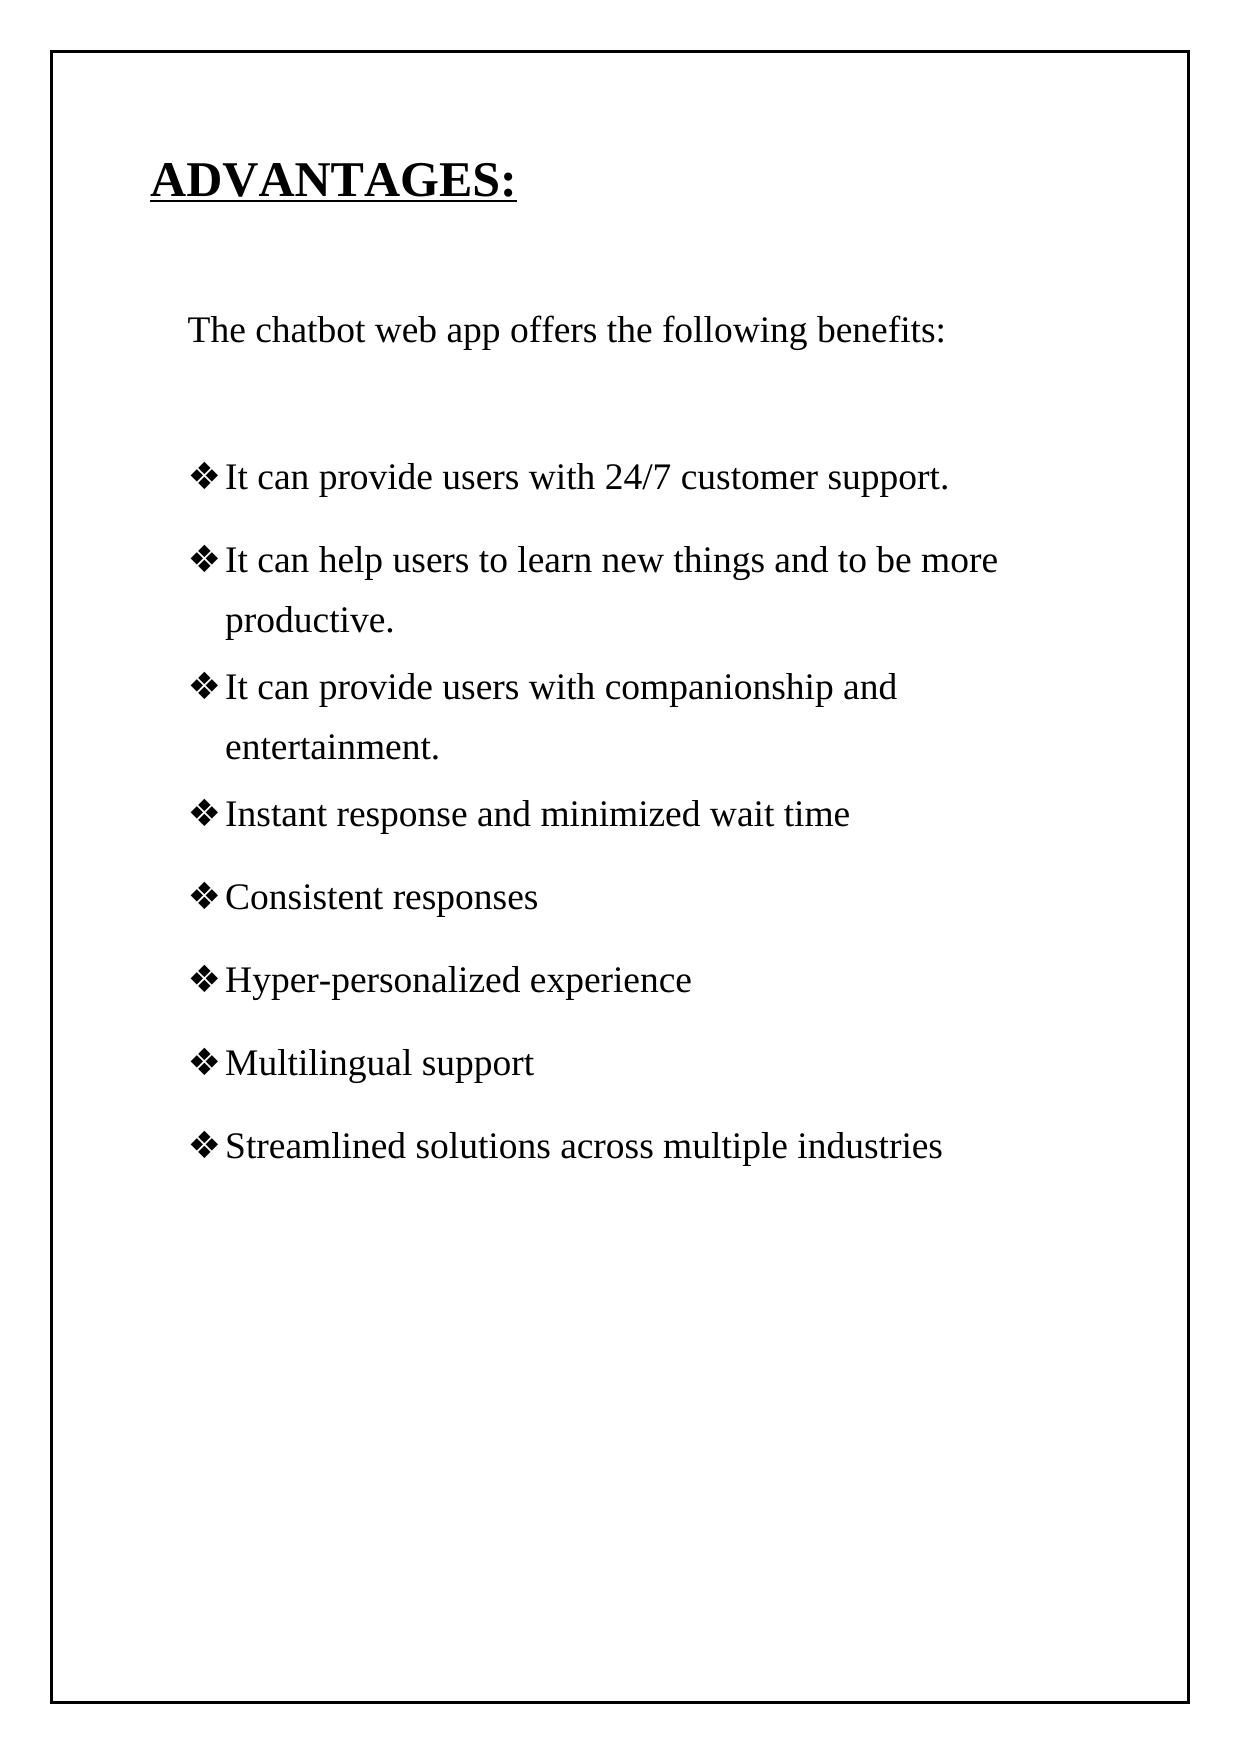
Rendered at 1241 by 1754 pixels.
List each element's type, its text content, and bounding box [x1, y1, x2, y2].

list It can help users to learn new things and to be more productive. [187, 517, 1090, 640]
list Instant response and minimized wait time [187, 771, 1090, 848]
list Consistent responses [187, 854, 1090, 931]
list It can provide users with 24/7 customer support. [187, 434, 1090, 511]
list Hyper-personalized experience [187, 937, 1090, 1014]
list Multilingual support [187, 1020, 1090, 1097]
text ADVANTAGES: [150, 150, 1090, 207]
list It can provide users with companionship and entertainment. [187, 644, 1090, 767]
list Streamlined solutions across multiple industries [187, 1103, 1090, 1180]
text The chatbot web app offers the following benefits: [150, 307, 1090, 351]
